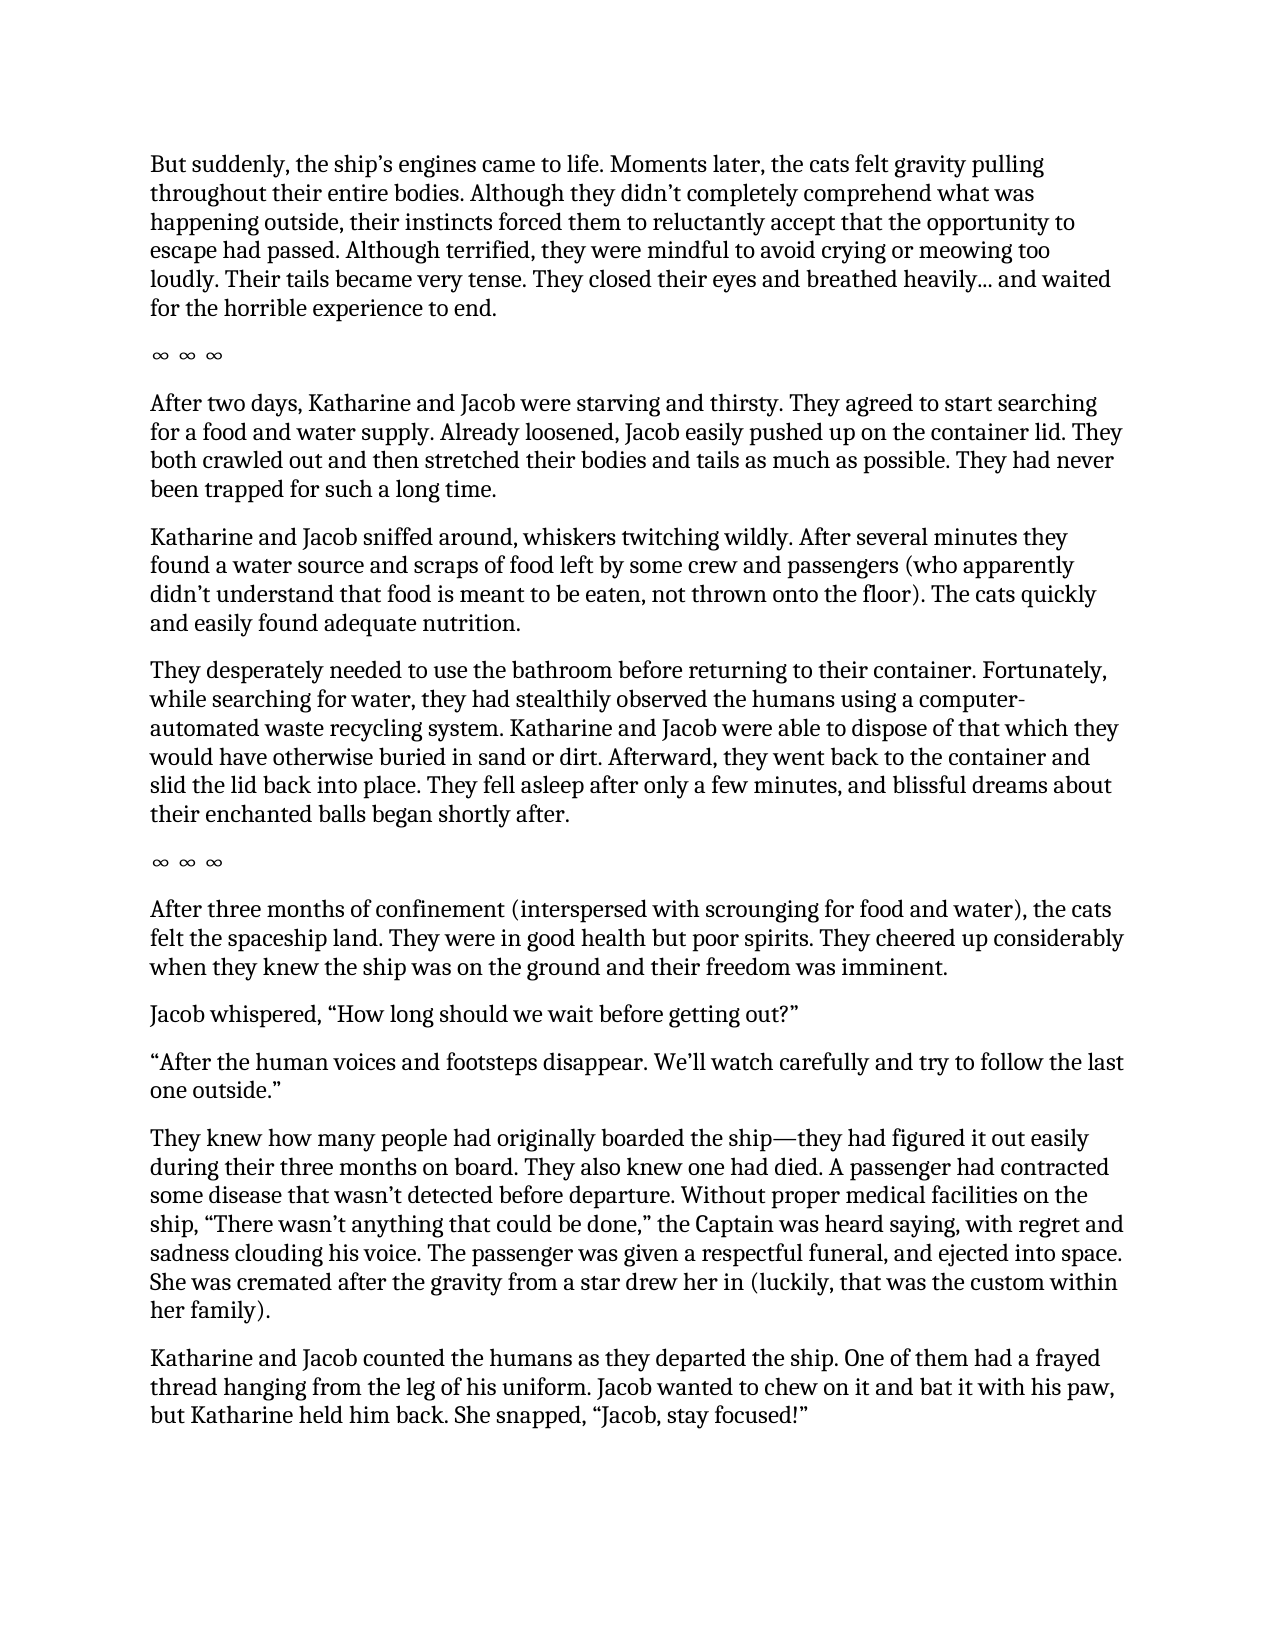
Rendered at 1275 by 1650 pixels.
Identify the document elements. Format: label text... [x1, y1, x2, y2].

text ∞ ∞ ∞ [150, 847, 1125, 876]
text After three months of confinement (interspersed with scrounging for food and water), the cats felt the spaceship land. They were in good health but poor spirits. They cheered up considerably when they knew the ship was on the ground and their freedom was imminent. [150, 895, 1125, 981]
text But suddenly, the ship’s engines came to life. Moments later, the cats felt gravity pulling throughout their entire bodies. Although they didn’t completely comprehend what was happening outside, their instincts forced them to reluctantly accept that the opportunity to escape had passed. Although terrified, they were mindful to avoid crying or meowing too loudly. Their tails became very tense. They closed their eyes and breathed heavily... and waited for the horrible experience to end. [150, 150, 1125, 322]
text Katharine and Jacob counted the humans as they departed the ship. One of them had a frayed thread hanging from the leg of his uniform. Jacob wanted to chew on it and bat it with his paw, but Katharine held him back. She snapped, “Jacob, stay focused!” [150, 1344, 1125, 1430]
text They knew how many people had originally boarded the ship—they had figured it out easily during their three months on board. They also knew one had died. A passenger had contracted some disease that wasn’t detected before departure. Without proper medical facilities on the ship, “There wasn’t anything that could be done,” the Captain was heard saying, with regret and sadness clouding his voice. The passenger was given a respectful funeral, and ejected into space. She was cremated after the gravity from a star drew her in (luckily, that was the custom within her family). [150, 1124, 1125, 1325]
text Katharine and Jacob sniffed around, whiskers twitching wildly. After several minutes they found a water source and scraps of food left by some crew and passengers (who apparently didn’t understand that food is meant to be eaten, not thrown onto the floor). The cats quickly and easily found adequate nutrition. [150, 522, 1125, 637]
text After two days, Katharine and Jacob were starving and thirsty. They agreed to start searching for a food and water supply. Already loosened, Jacob easily pushed up on the container lid. They both crawled out and then stretched their bodies and tails as much as possible. They had never been trapped for such a long time. [150, 389, 1125, 504]
text “After the human voices and footsteps disappear. We’ll watch carefully and try to follow the last one outside.” [150, 1047, 1125, 1105]
text ∞ ∞ ∞ [150, 341, 1125, 370]
text Jacob whispered, “How long should we wait before getting out?” [150, 1000, 1125, 1029]
text They desperately needed to use the bathroom before returning to their container. Fortunately, while searching for water, they had stealthily observed the humans using a computer-automated waste recycling system. Katharine and Jacob were able to dispose of that which they would have otherwise buried in sand or dirt. Afterward, they went back to the container and slid the lid back into place. They fell asleep after only a few minutes, and blissful dreams about their enchanted balls began shortly after. [150, 656, 1125, 829]
